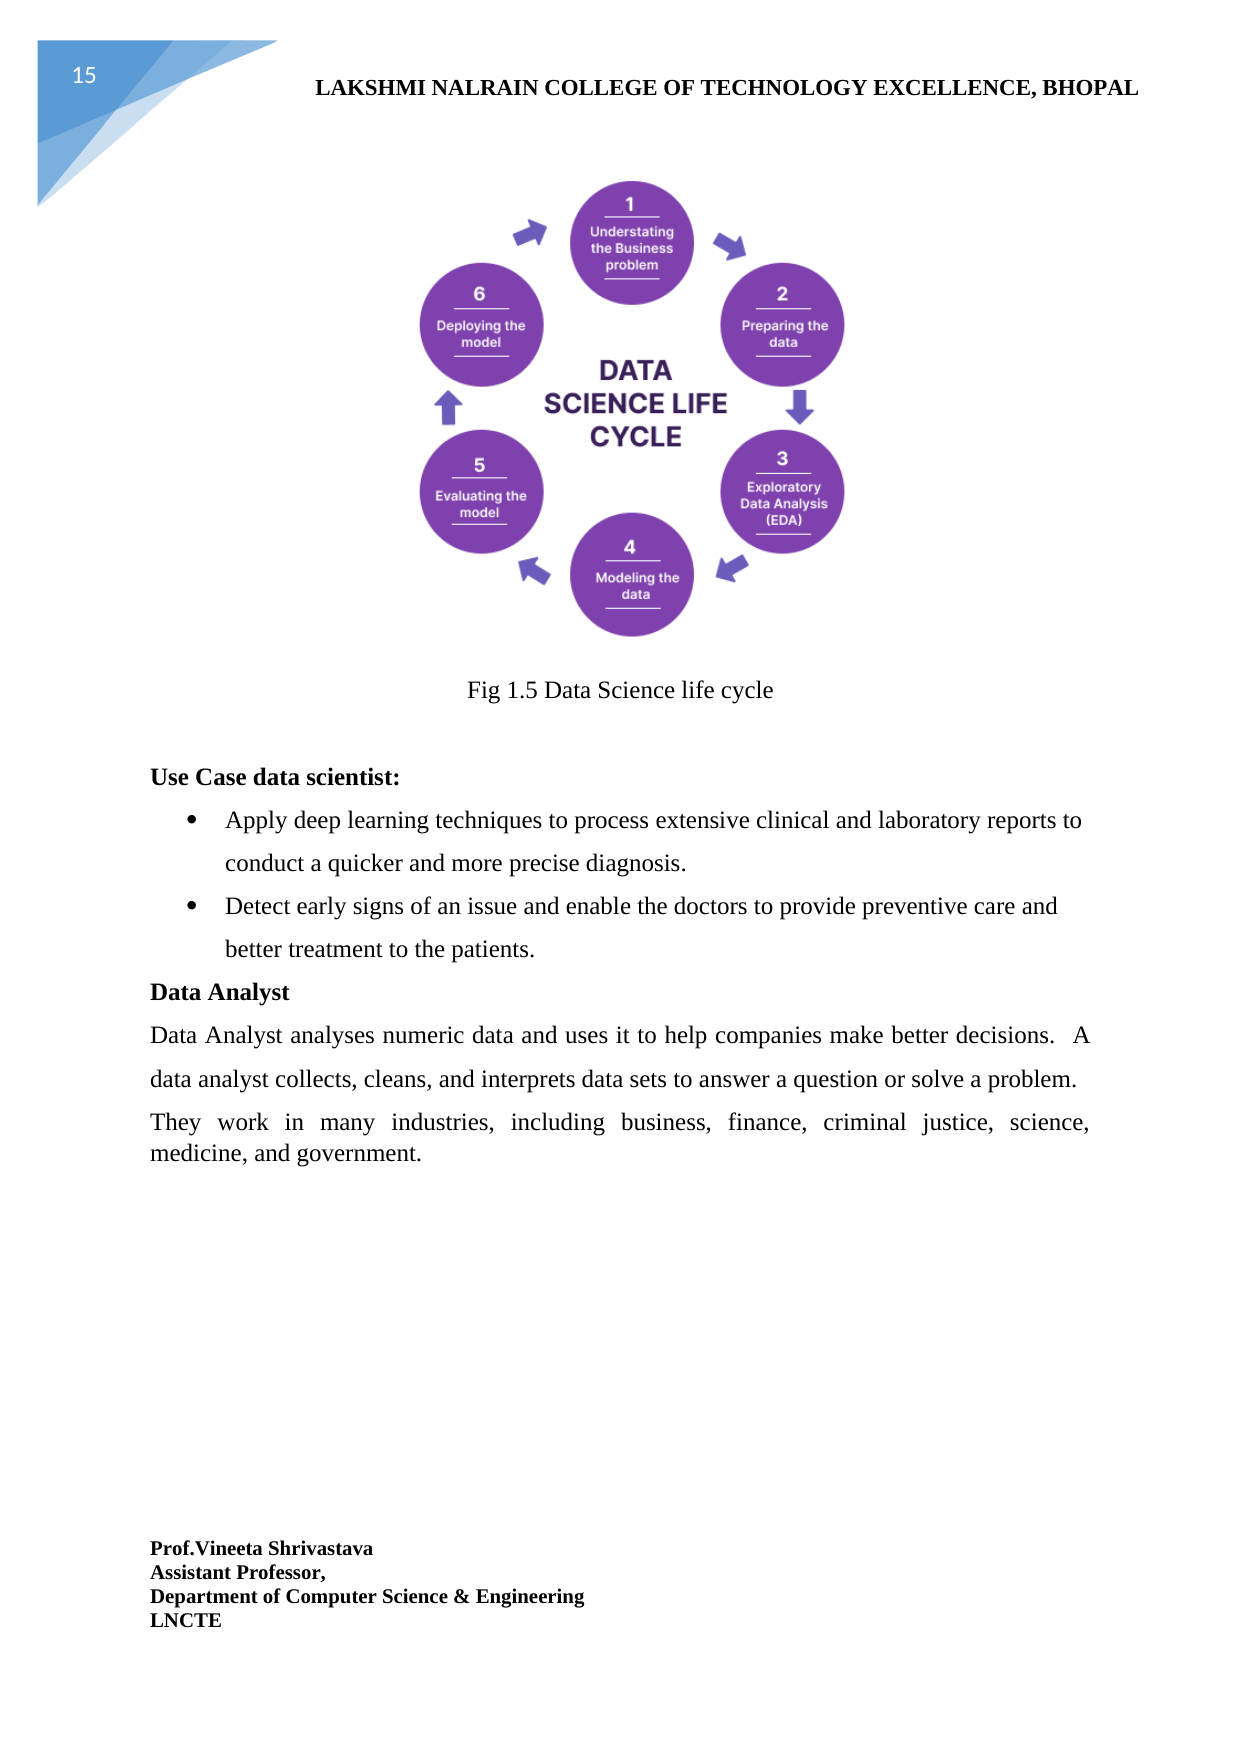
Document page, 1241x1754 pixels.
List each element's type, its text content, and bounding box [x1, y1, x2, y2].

list Data Analyst [150, 977, 1090, 1006]
list Detect early signs of an issue and enable the doctors to provide preventive care and better treatment to the patients. [187, 891, 1090, 963]
list Apply deep learning techniques to process extensive clinical and laboratory reports to conduct a quicker and more precise diagnosis. [187, 805, 1090, 877]
text Data Analyst analyses numeric data and uses it to help companies make better decisions. A data analyst collects, cleans, and interprets data sets to answer a question or solve a problem. [150, 1021, 1090, 1092]
picture [37, 40, 279, 209]
text They work in many industries, including business, finance, criminal justice, science, medicine, and government. [150, 1107, 1090, 1167]
picture [380, 150, 860, 662]
list Use Case data scientist: [150, 762, 1090, 791]
list Fig 1.5 Data Science life cycle [150, 676, 1090, 704]
